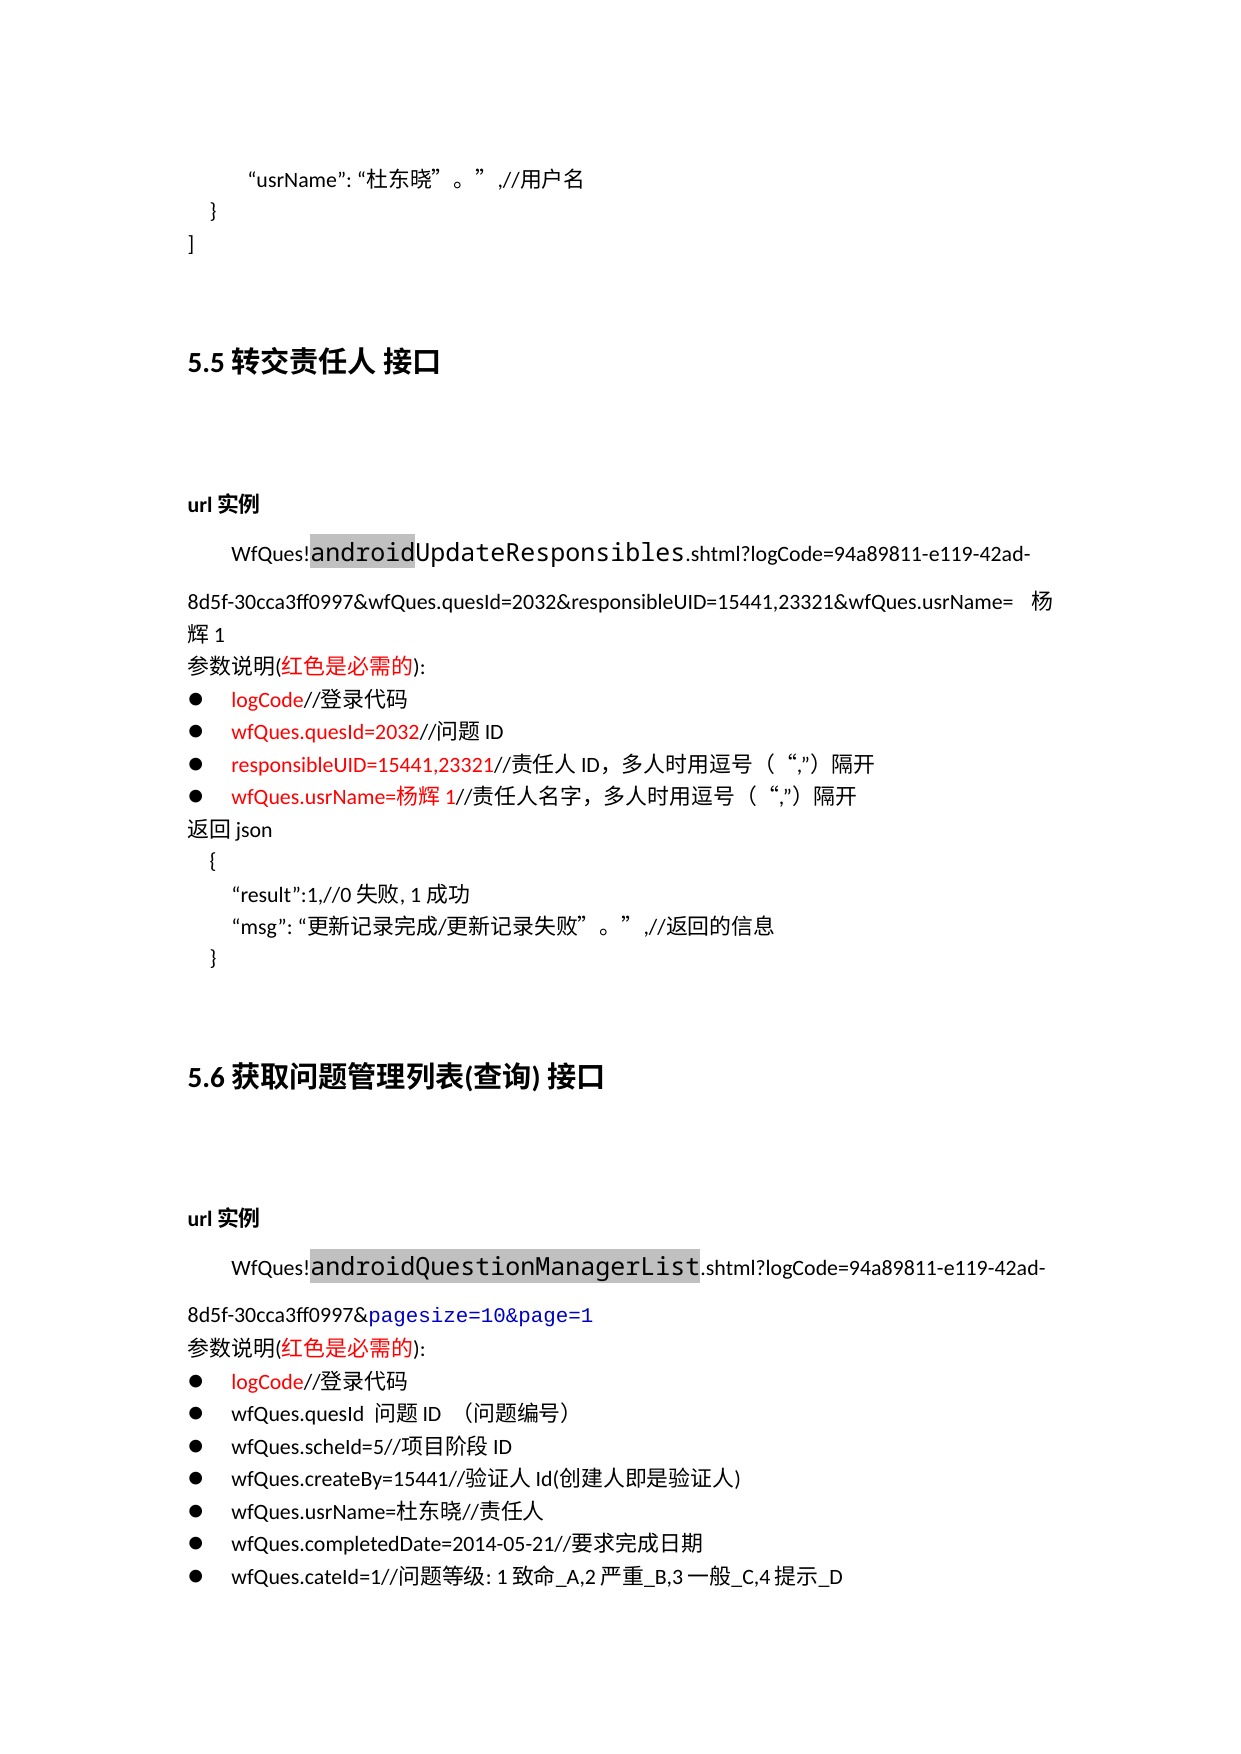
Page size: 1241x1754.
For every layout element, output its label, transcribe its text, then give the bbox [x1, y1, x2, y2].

text WfQues!androidQuestionManagerList.shtml?logCode=94a89811-e119-42ad-8d5f-30cca3ff0997&pagesize=10&page=1 [187, 1233, 1053, 1331]
list wfQues.cateId=1//问题等级: 1致命_A,2严重_B,3一般_C,4提示_D [187, 1558, 1053, 1591]
text } [209, 194, 1053, 227]
text 参数说明(红色是必需的): [187, 1331, 1053, 1363]
text “msg”: “更新记录完成/更新记录失败”。”,//返回的信息 [187, 909, 1053, 941]
text url实例 [187, 1201, 1053, 1233]
list wfQues.quesId 问题ID （问题编号） [187, 1396, 1053, 1428]
text } [209, 941, 1053, 974]
list logCode//登录代码 [187, 1363, 1053, 1396]
list wfQues.completedDate=2014-05-21//要求完成日期 [187, 1526, 1053, 1558]
text 5.5转交责任人 接口 [187, 327, 1053, 392]
text { [209, 844, 1053, 876]
text “result”:1,//0失败, 1 成功 [187, 876, 1053, 909]
text ] [187, 227, 1053, 259]
list wfQues.createBy=15441//验证人Id(创建人即是验证人) [187, 1461, 1053, 1493]
list wfQues.quesId=2032//问题ID [187, 714, 1053, 746]
text 参数说明(红色是必需的): [187, 649, 1053, 681]
text “usrName”: “杜东晓”。”,//用户名 [209, 162, 1053, 194]
list wfQues.usrName=杜东晓//责任人 [187, 1493, 1053, 1526]
list wfQues.scheId=5//项目阶段ID [187, 1428, 1053, 1461]
list logCode//登录代码 [187, 681, 1053, 714]
list wfQues.usrName=杨辉1//责任人名字，多人时用逗号（“,”）隔开 [187, 779, 1053, 811]
text url实例 [187, 486, 1053, 519]
text WfQues!androidUpdateResponsibles.shtml?logCode=94a89811-e119-42ad-8d5f-30cca3ff0997&wfQues.quesId=2032&responsibleUID=15441,23321&wfQues.usrName=杨辉1 [187, 519, 1053, 649]
list responsibleUID=15441,23321//责任人ID，多人时用逗号（“,”）隔开 [187, 746, 1053, 779]
text 返回json [187, 811, 1053, 844]
text 5.6获取问题管理列表(查询) 接口 [187, 1042, 1053, 1107]
